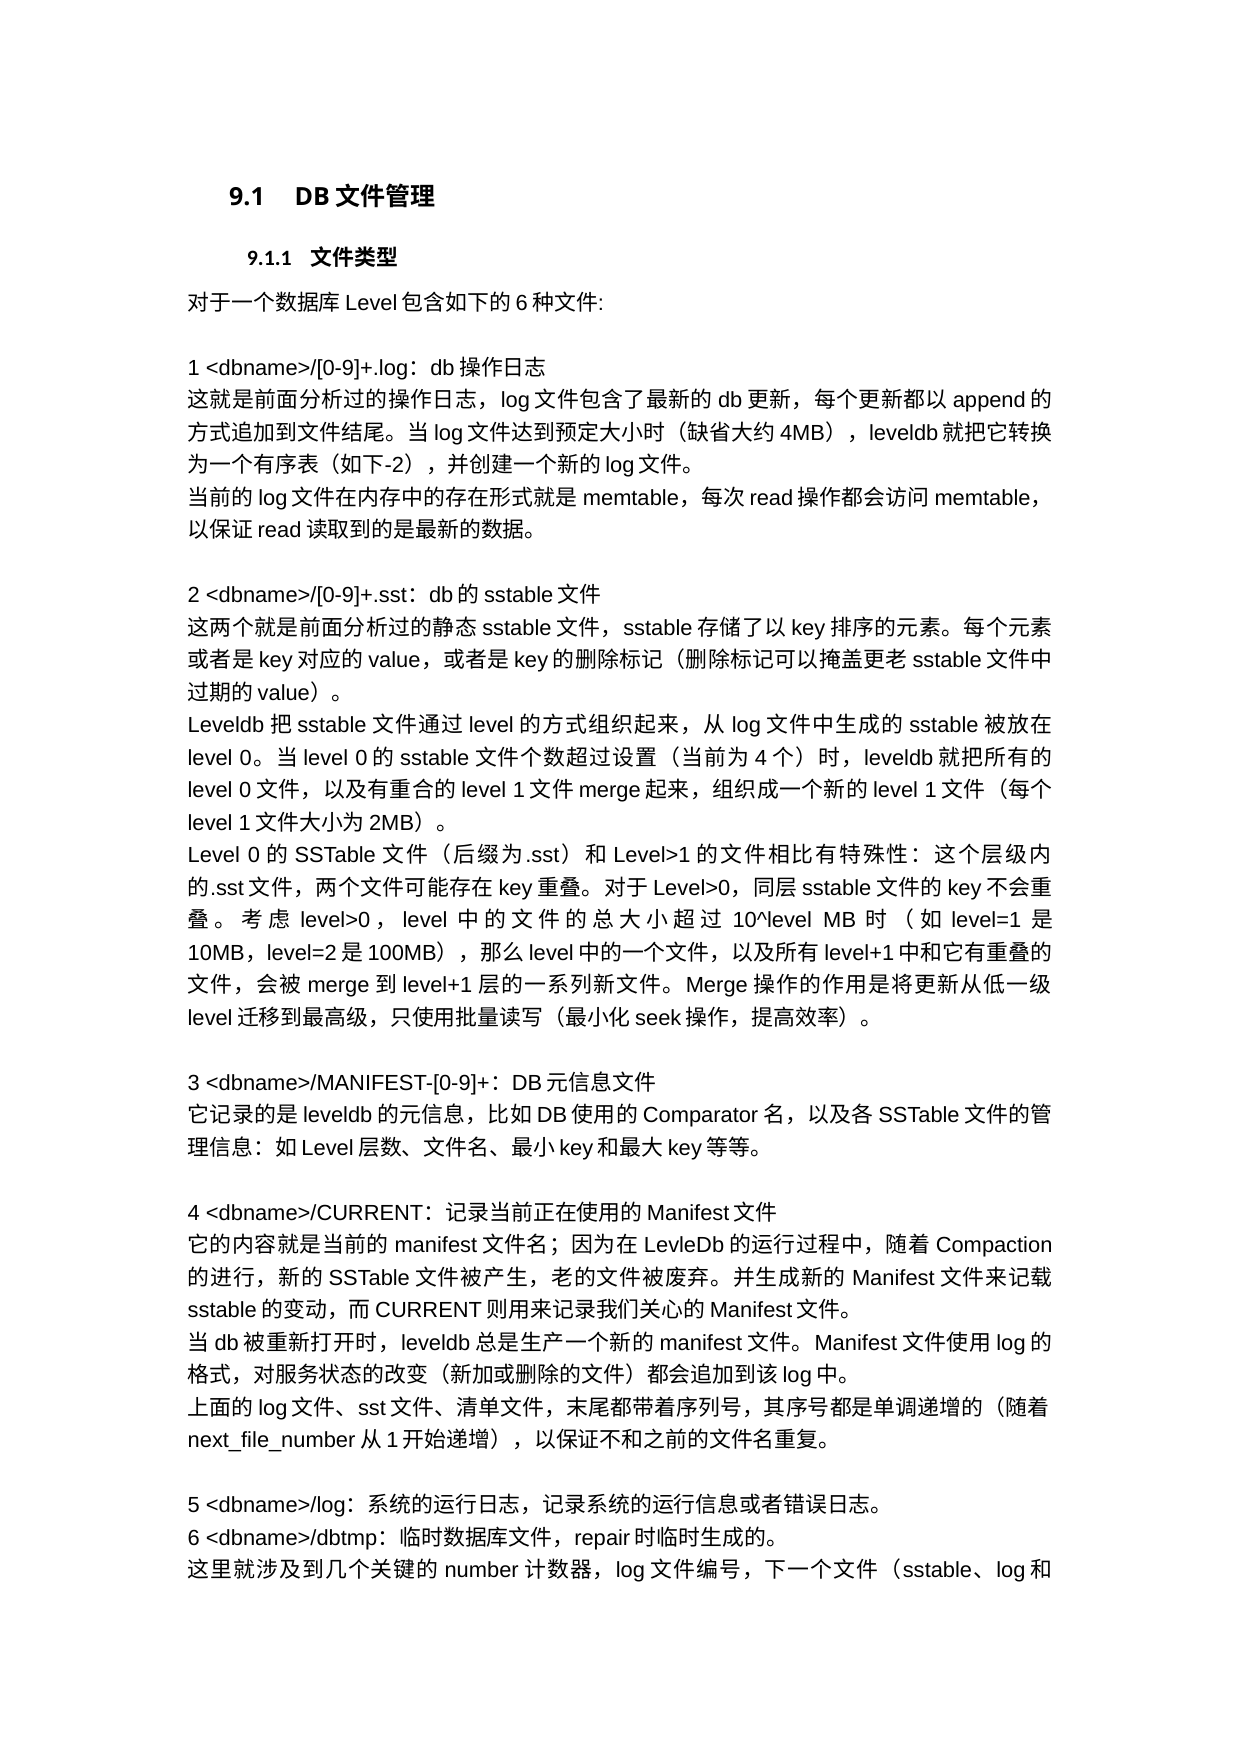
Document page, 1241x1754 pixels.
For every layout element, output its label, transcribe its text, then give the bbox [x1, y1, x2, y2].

text DB文件管理 [229, 162, 1053, 227]
text 文件类型 [247, 239, 1053, 272]
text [187, 284, 1053, 1584]
